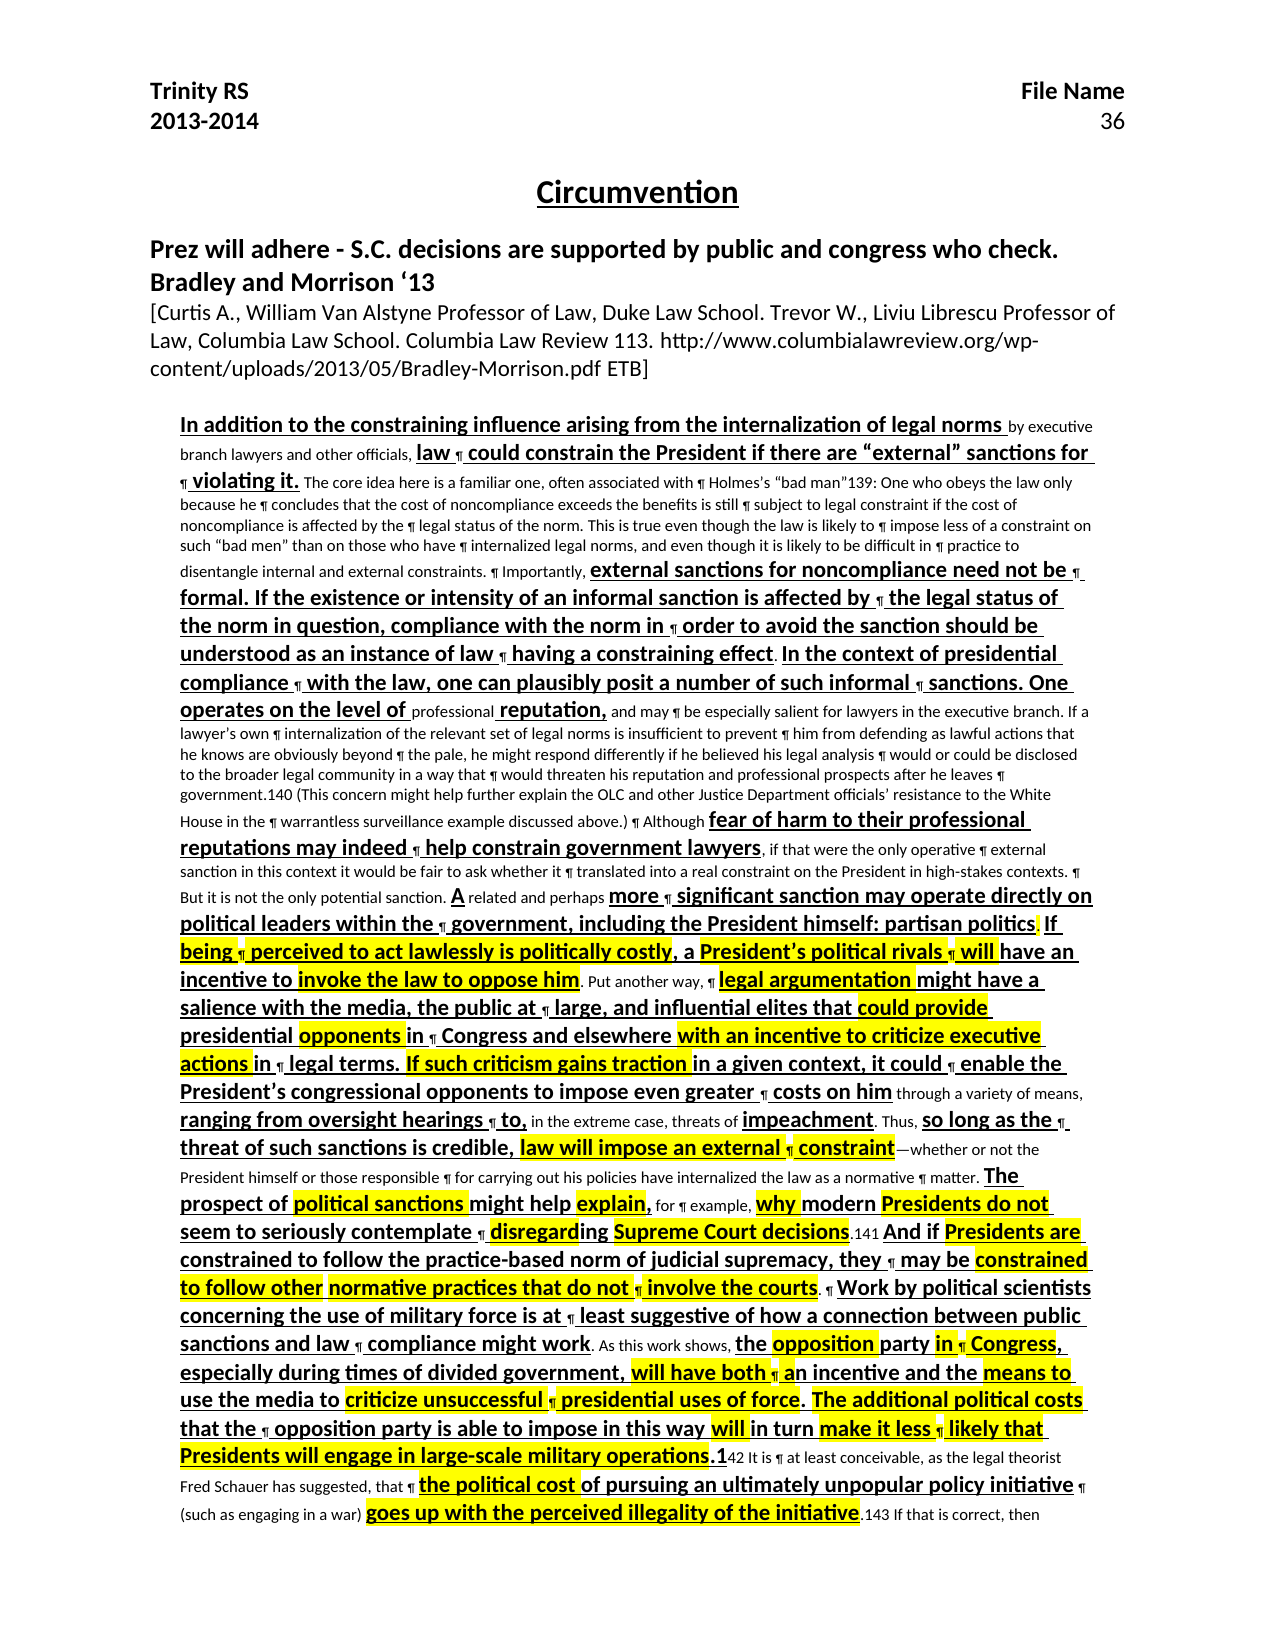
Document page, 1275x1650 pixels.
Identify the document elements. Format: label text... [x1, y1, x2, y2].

subtitle Prez will adhere - S.C. decisions are supported by public and congress who check. [150, 232, 1125, 265]
subtitle Circumvention [150, 171, 1125, 212]
text Bradley and Morrison ‘13 [150, 265, 1125, 298]
text [Curtis A., William Van Alstyne Professor of Law, Duke Law School. Trevor W., Liviu Librescu Professor of Law, Columbia Law School. Columbia Law Review 113. http://www.columbialawreview.org/wp-content/uploads/2013/05/Bradley-Morrison.pdf ETB] [150, 298, 1125, 382]
